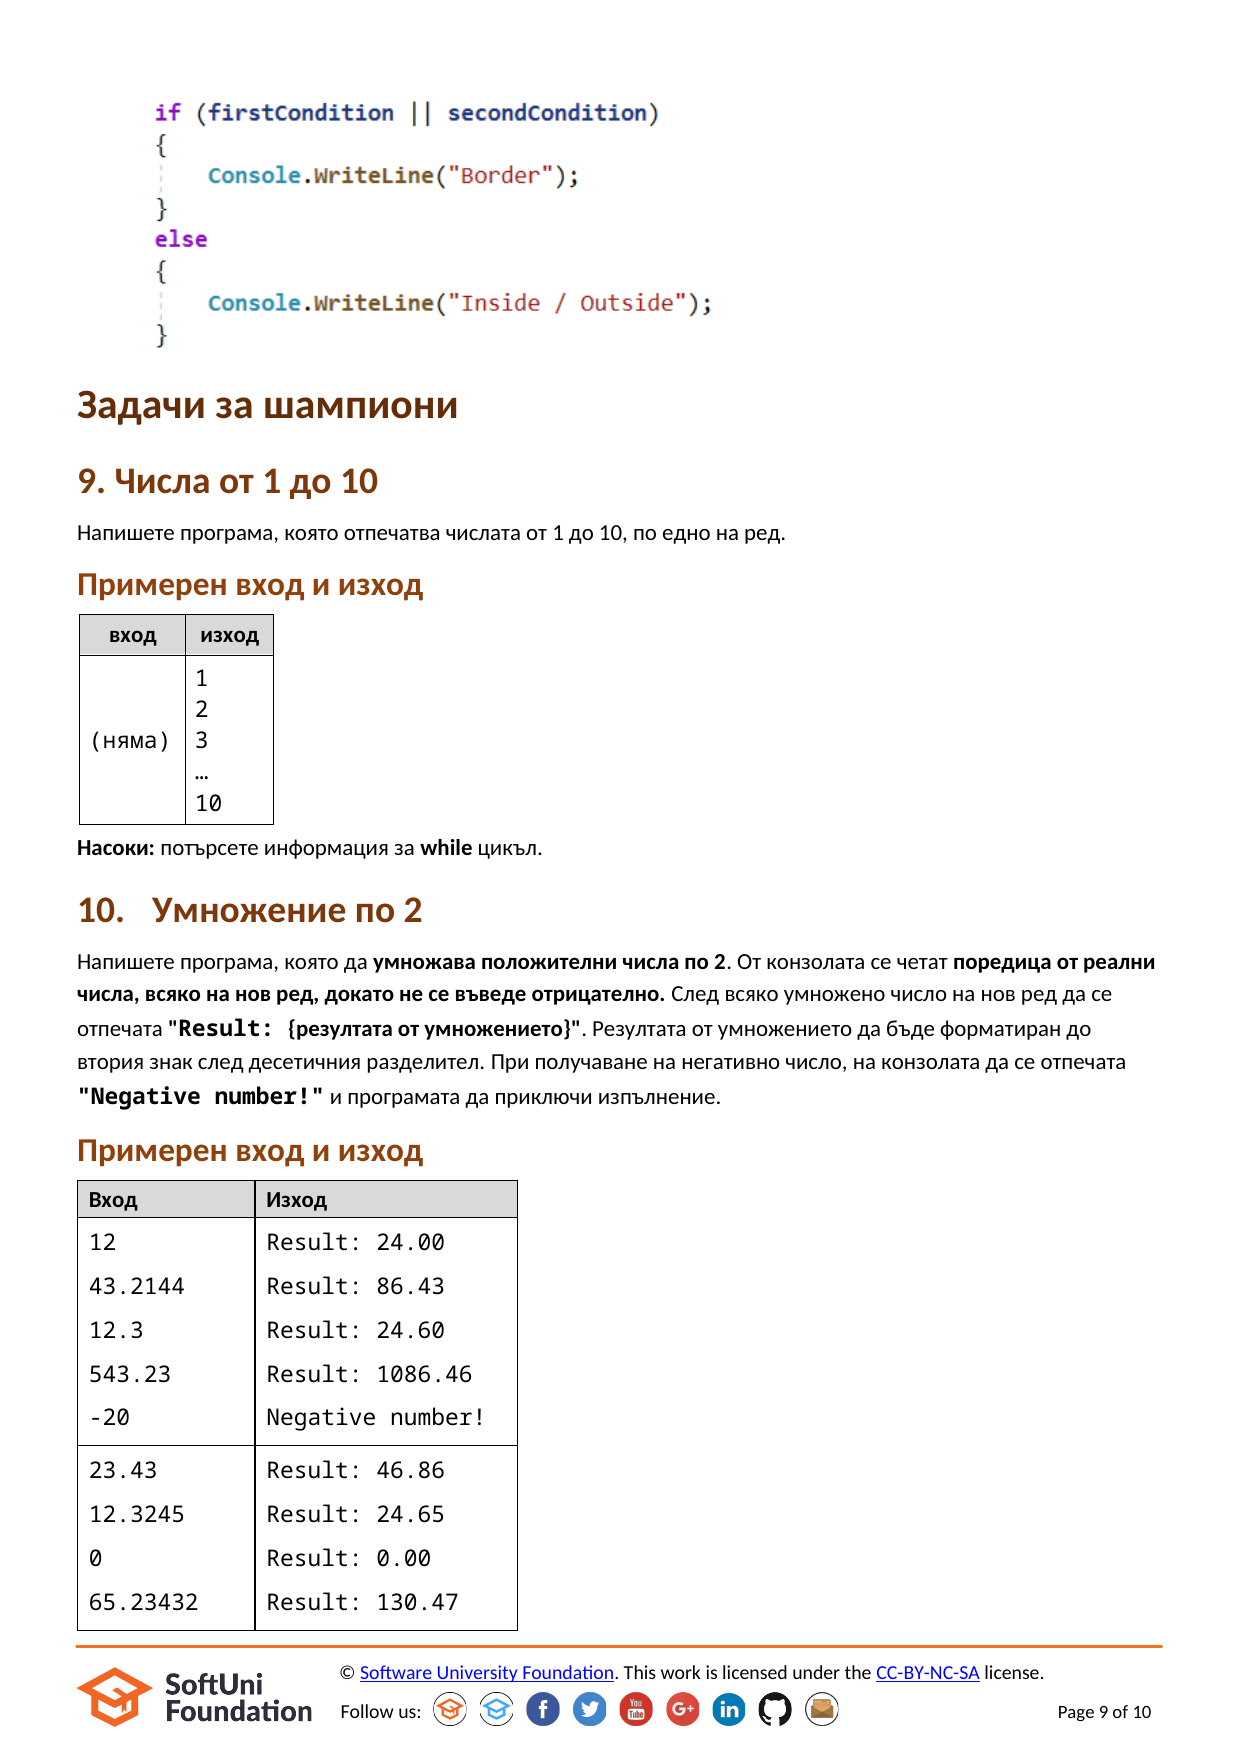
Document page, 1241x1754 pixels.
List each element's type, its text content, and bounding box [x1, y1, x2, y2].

table_cell (няма) [80, 656, 185, 824]
table_cell 12 43.2144 12.3 543.23 -20 [78, 1218, 254, 1445]
table_header Изход [256, 1181, 517, 1217]
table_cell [256, 1446, 517, 1629]
subtitle Числа от 1 до 10 [77, 457, 1163, 503]
picture [758, 1692, 792, 1726]
picture [150, 95, 716, 353]
picture [573, 1692, 607, 1726]
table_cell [78, 1446, 254, 1629]
picture [619, 1692, 653, 1726]
picture [736, 1693, 746, 1703]
text Напишете програма, която отпечатва числата от 1 до 10, по едно на ред. [77, 518, 1163, 546]
text Насоки: потърсете информация за while цикъл. [77, 833, 1163, 861]
subtitle Примерен вход и изход [77, 1129, 1163, 1169]
picture [433, 1692, 467, 1726]
subtitle Задачи за шампиони [77, 378, 1163, 428]
table_cell Result: 24.00 Result: 86.43 Result: 24.60 Result: 1086.46 Negative number! [256, 1218, 517, 1445]
picture [805, 1692, 839, 1726]
picture [712, 1716, 722, 1726]
text Напишете програма, която да умножава положителни числа по 2. От конзолата се четат поредица от реални числа, всяко на нов ред, докато не се въведе отрицателно. След всяко умножено число на нов ред да се отпечата "Result: {резултата от умножението}". Резултата от умножението да бъде форматиран до втория знак след десетичния разделител. При получаване на негативно число, на конзолата да се отпечата "Negative number!" и програмата да приключи изпълнение. [77, 947, 1163, 1111]
table_header вход [80, 615, 185, 654]
picture [76, 1667, 312, 1727]
picture [480, 1692, 513, 1726]
picture [736, 1716, 746, 1726]
subtitle Примерен вход и изход [77, 563, 1163, 603]
picture [727, 1707, 738, 1717]
table_header Вход [78, 1181, 254, 1217]
picture [526, 1692, 560, 1726]
picture [712, 1693, 722, 1703]
table_header изход [186, 615, 273, 654]
table_cell 1 2 3 … 10 [186, 656, 273, 824]
picture [666, 1692, 700, 1726]
subtitle Умножение по 2 [77, 886, 1163, 932]
